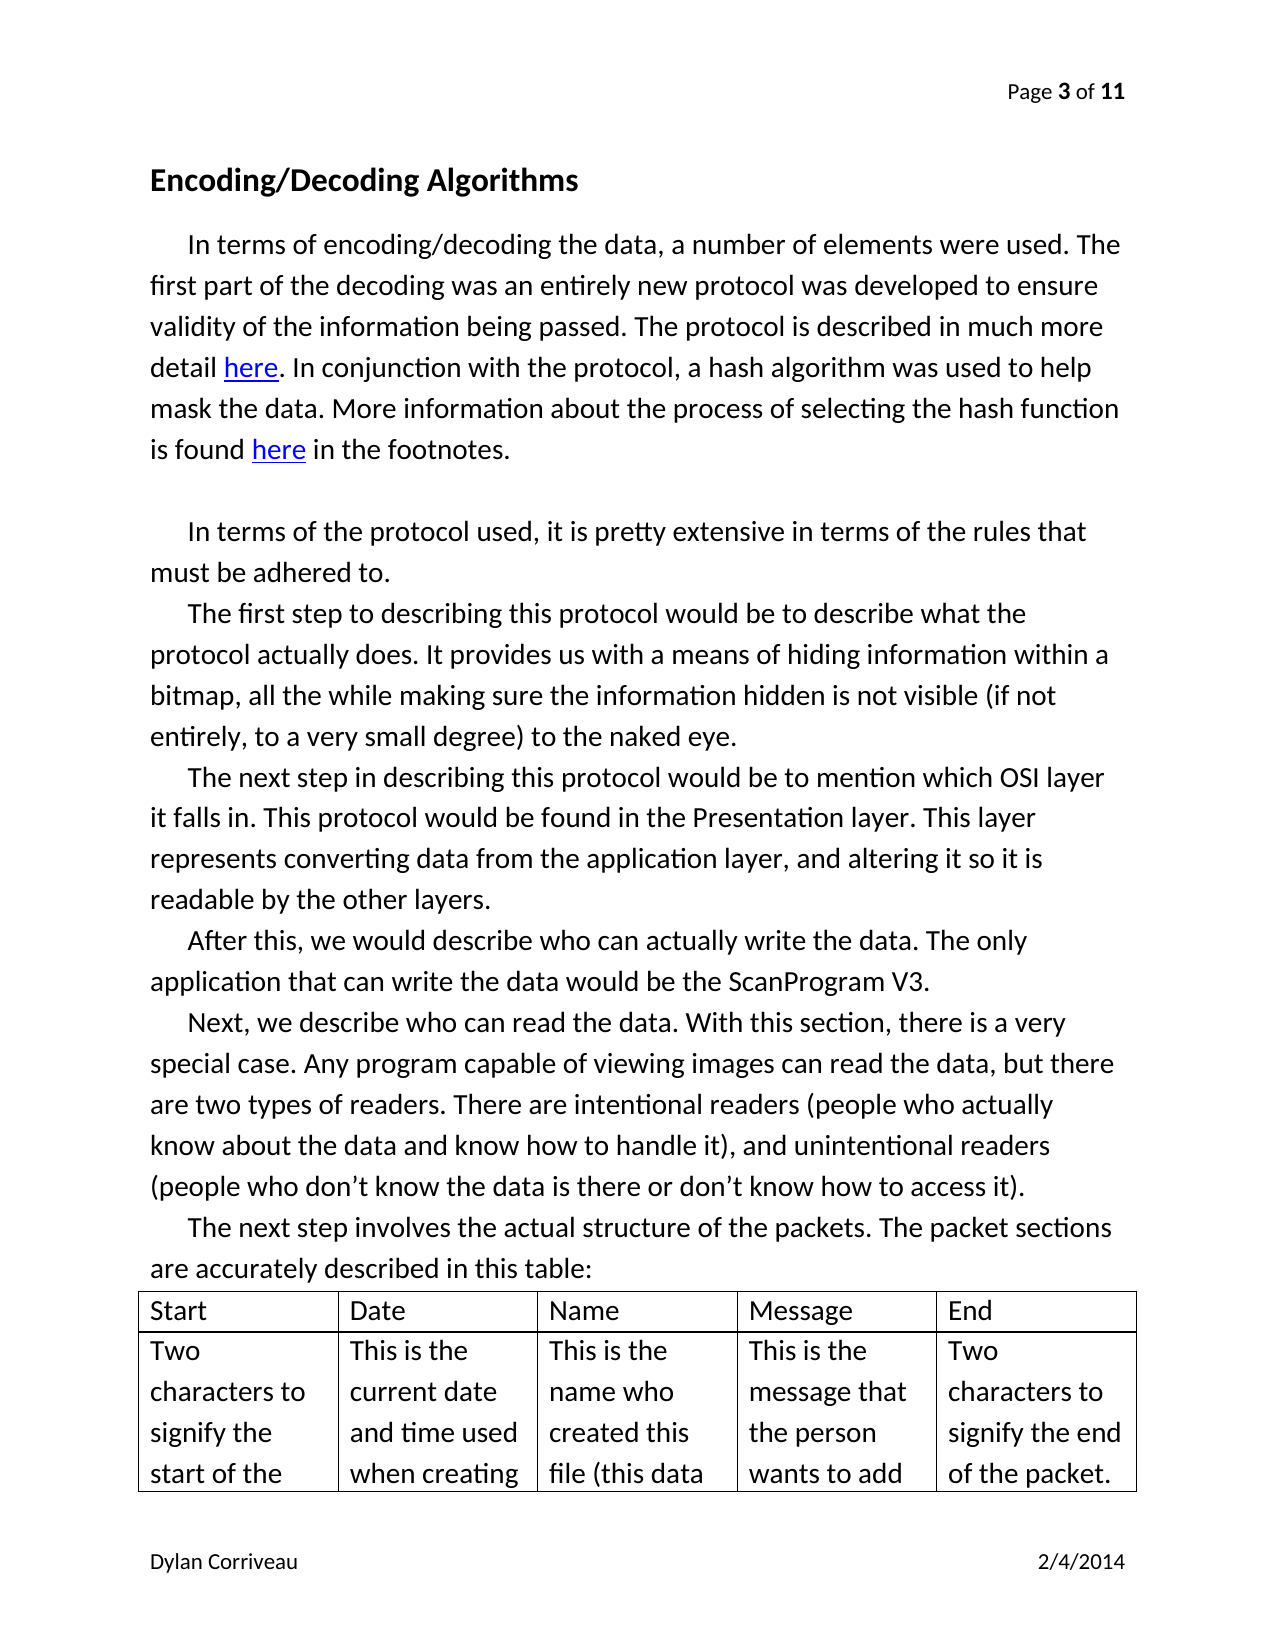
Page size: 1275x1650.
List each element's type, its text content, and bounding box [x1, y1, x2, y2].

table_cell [339, 1333, 537, 1491]
text After this, we would describe who can actually write the data. The only application that can write the data would be the ScanProgram V3. [150, 922, 1125, 999]
table_header Date [339, 1292, 537, 1331]
text The next step involves the actual structure of the packets. The packet sections are accurately described in this table: [150, 1209, 1125, 1286]
table_header End [937, 1292, 1136, 1331]
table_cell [738, 1333, 936, 1491]
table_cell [538, 1333, 737, 1491]
text In terms of encoding/decoding the data, a number of elements were used. The first part of the decoding was an entirely new protocol was developed to ensure validity of the information being passed. The protocol is described in much more detail here. In conjunction with the protocol, a hash algorithm was used to help mask the data. More information about the process of selecting the hash function is found here in the footnotes. [150, 226, 1125, 467]
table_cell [937, 1333, 1136, 1491]
text The next step in describing this protocol would be to mention which OSI layer it falls in. This protocol would be found in the Presentation layer. This layer represents converting data from the application layer, and altering it so it is readable by the other layers. [150, 759, 1125, 917]
text The first step to describing this protocol would be to describe what the protocol actually does. It provides us with a means of hiding information within a bitmap, all the while making sure the information hidden is not visible (if not entirely, to a very small degree) to the naked eye. [150, 595, 1125, 753]
table_header Message [738, 1292, 936, 1331]
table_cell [139, 1333, 338, 1491]
table_header Name [538, 1292, 737, 1331]
text Next, we describe who can read the data. With this section, there is a very special case. Any program capable of viewing images can read the data, but there are two types of readers. There are intentional readers (people who actually know about the data and know how to handle it), and unintentional readers (people who don’t know the data is there or don’t know how to access it). [150, 1004, 1125, 1204]
text Encoding/Decoding Algorithms [150, 159, 1125, 199]
text In terms of the protocol used, it is pretty extensive in terms of the rules that must be adhered to. [150, 513, 1125, 589]
table_header Start [139, 1292, 338, 1331]
